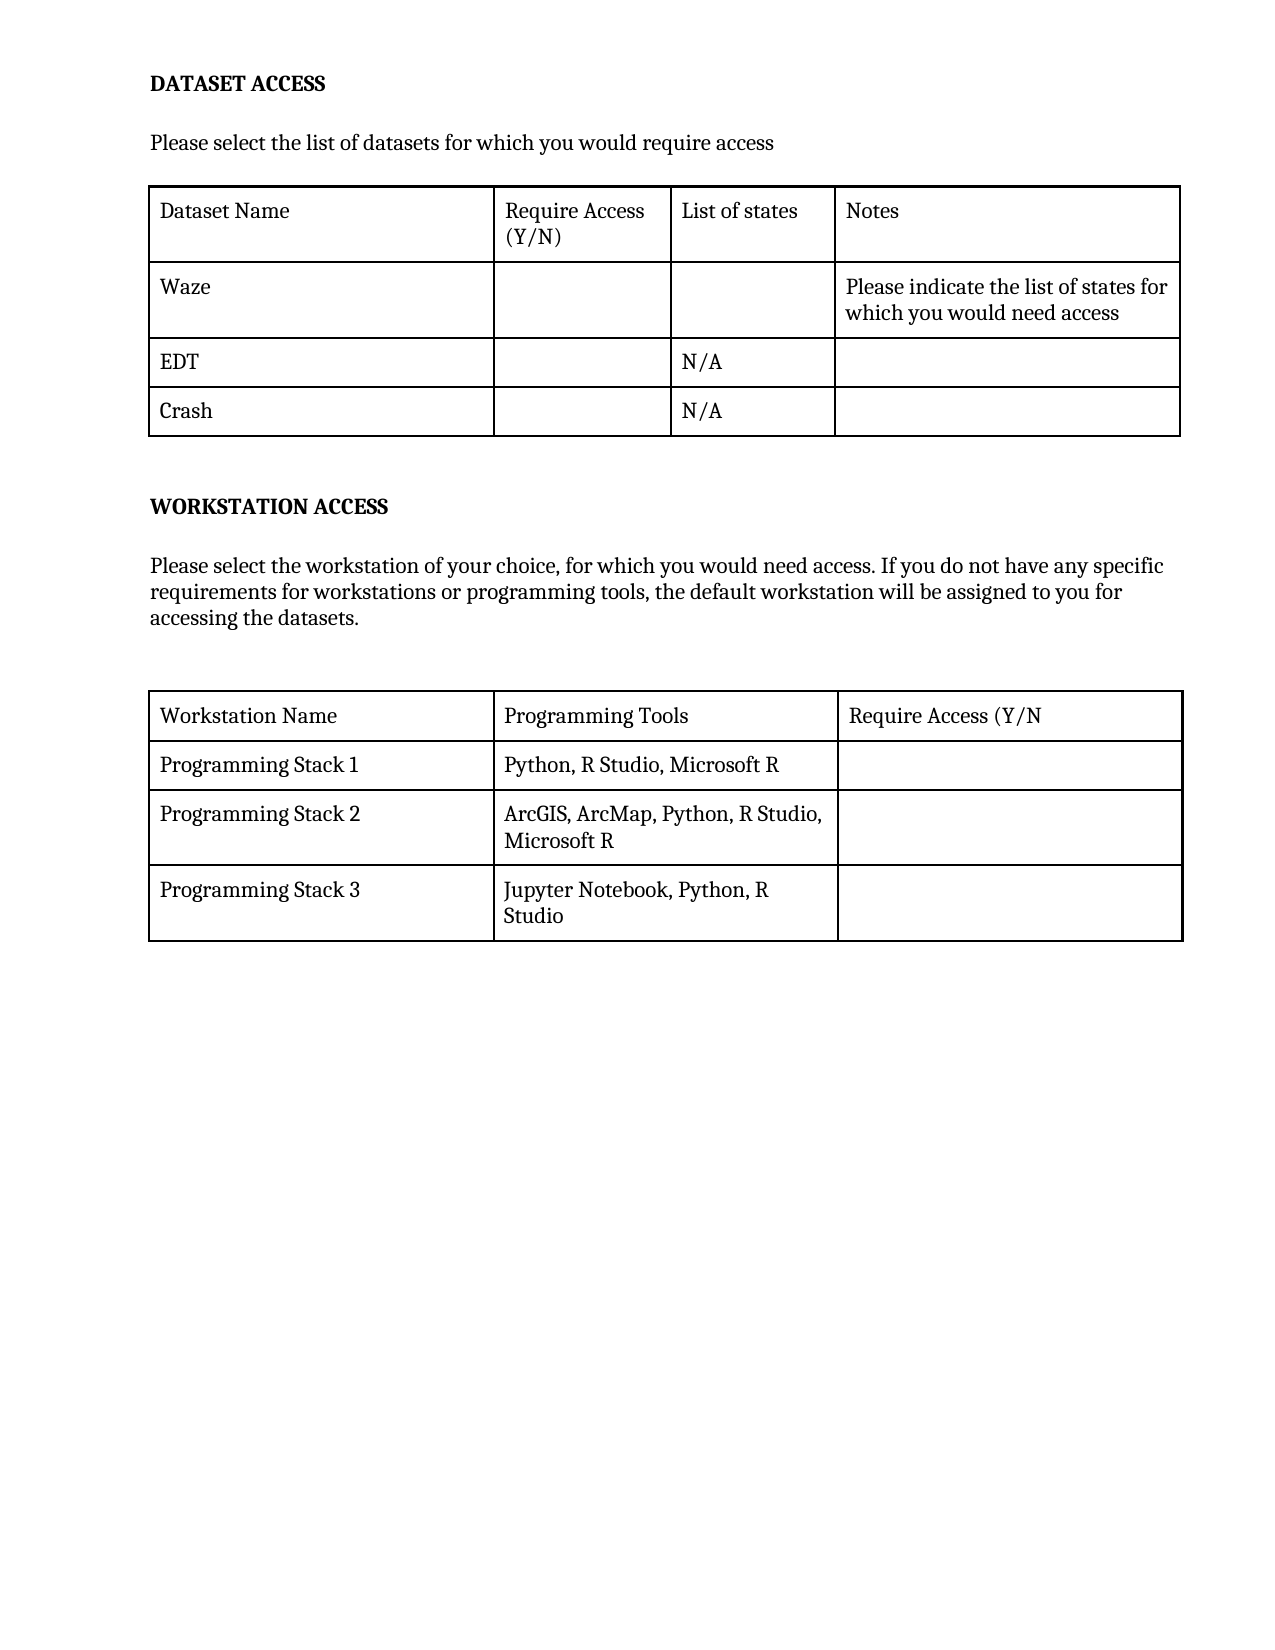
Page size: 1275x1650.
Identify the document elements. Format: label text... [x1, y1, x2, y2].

text Please select the list of datasets for which you would require access [150, 129, 1185, 156]
table_header List of states [672, 188, 834, 261]
table_cell N/A [672, 388, 834, 435]
table_cell ArcGIS, ArcMap, Python, R Studio, Microsoft R [495, 791, 837, 864]
table_cell [836, 388, 1179, 435]
table_cell Jupyter Notebook, Python, R Studio [495, 866, 837, 940]
table_header Programming Tools [495, 692, 837, 739]
table_cell Programming Stack 3 [150, 866, 493, 940]
table_header Dataset Name [150, 188, 493, 261]
text Please select the workstation of your choice, for which you would need access. If you do not have any specific requirements for workstations or programming tools, the default workstation will be assigned to you for accessing the datasets. [150, 552, 1185, 631]
table_cell [839, 742, 1181, 789]
text WORKSTATION ACCESS [150, 494, 1185, 520]
table_header Notes [836, 188, 1179, 261]
table_cell [836, 339, 1179, 386]
table_cell Python, R Studio, Microsoft R [495, 742, 837, 789]
table_cell [495, 263, 670, 337]
table_cell [839, 791, 1181, 864]
table_cell [495, 388, 670, 435]
table_cell Crash [150, 388, 493, 435]
text DATASET ACCESS [150, 71, 1185, 97]
table_cell [495, 339, 670, 386]
table_cell Please indicate the list of states for which you would need access [836, 263, 1179, 337]
table_header Require Access (Y/N) [495, 188, 670, 261]
table_cell Programming Stack 1 [150, 742, 493, 789]
table_cell Waze [150, 263, 493, 337]
table_cell [839, 866, 1181, 940]
table_cell N/A [672, 339, 834, 386]
table_cell Programming Stack 2 [150, 791, 493, 864]
table_cell EDT [150, 339, 493, 386]
table_header Require Access (Y/N [839, 692, 1181, 739]
table_header Workstation Name [150, 692, 493, 739]
table_cell [672, 263, 834, 337]
